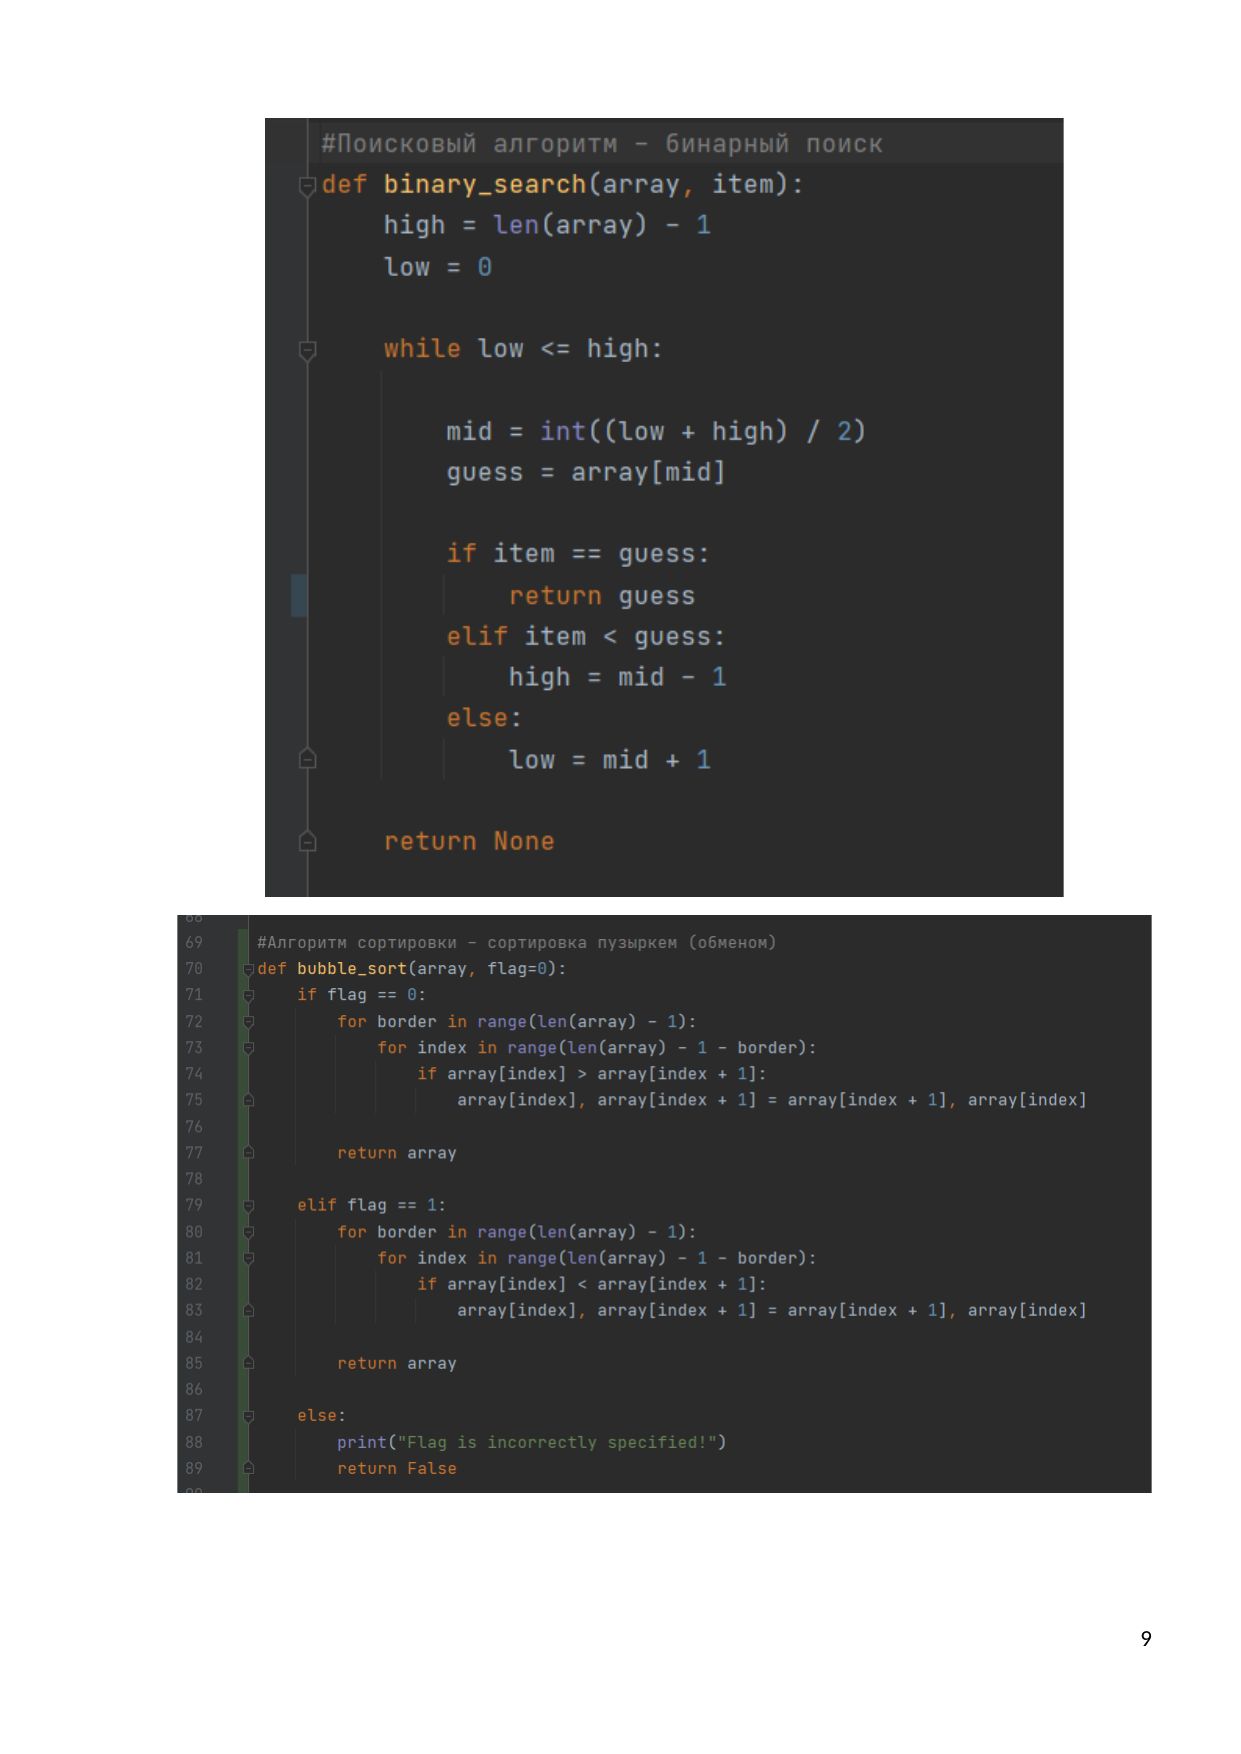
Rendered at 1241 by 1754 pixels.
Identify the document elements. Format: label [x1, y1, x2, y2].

picture [265, 118, 1064, 897]
picture [177, 915, 1152, 1493]
